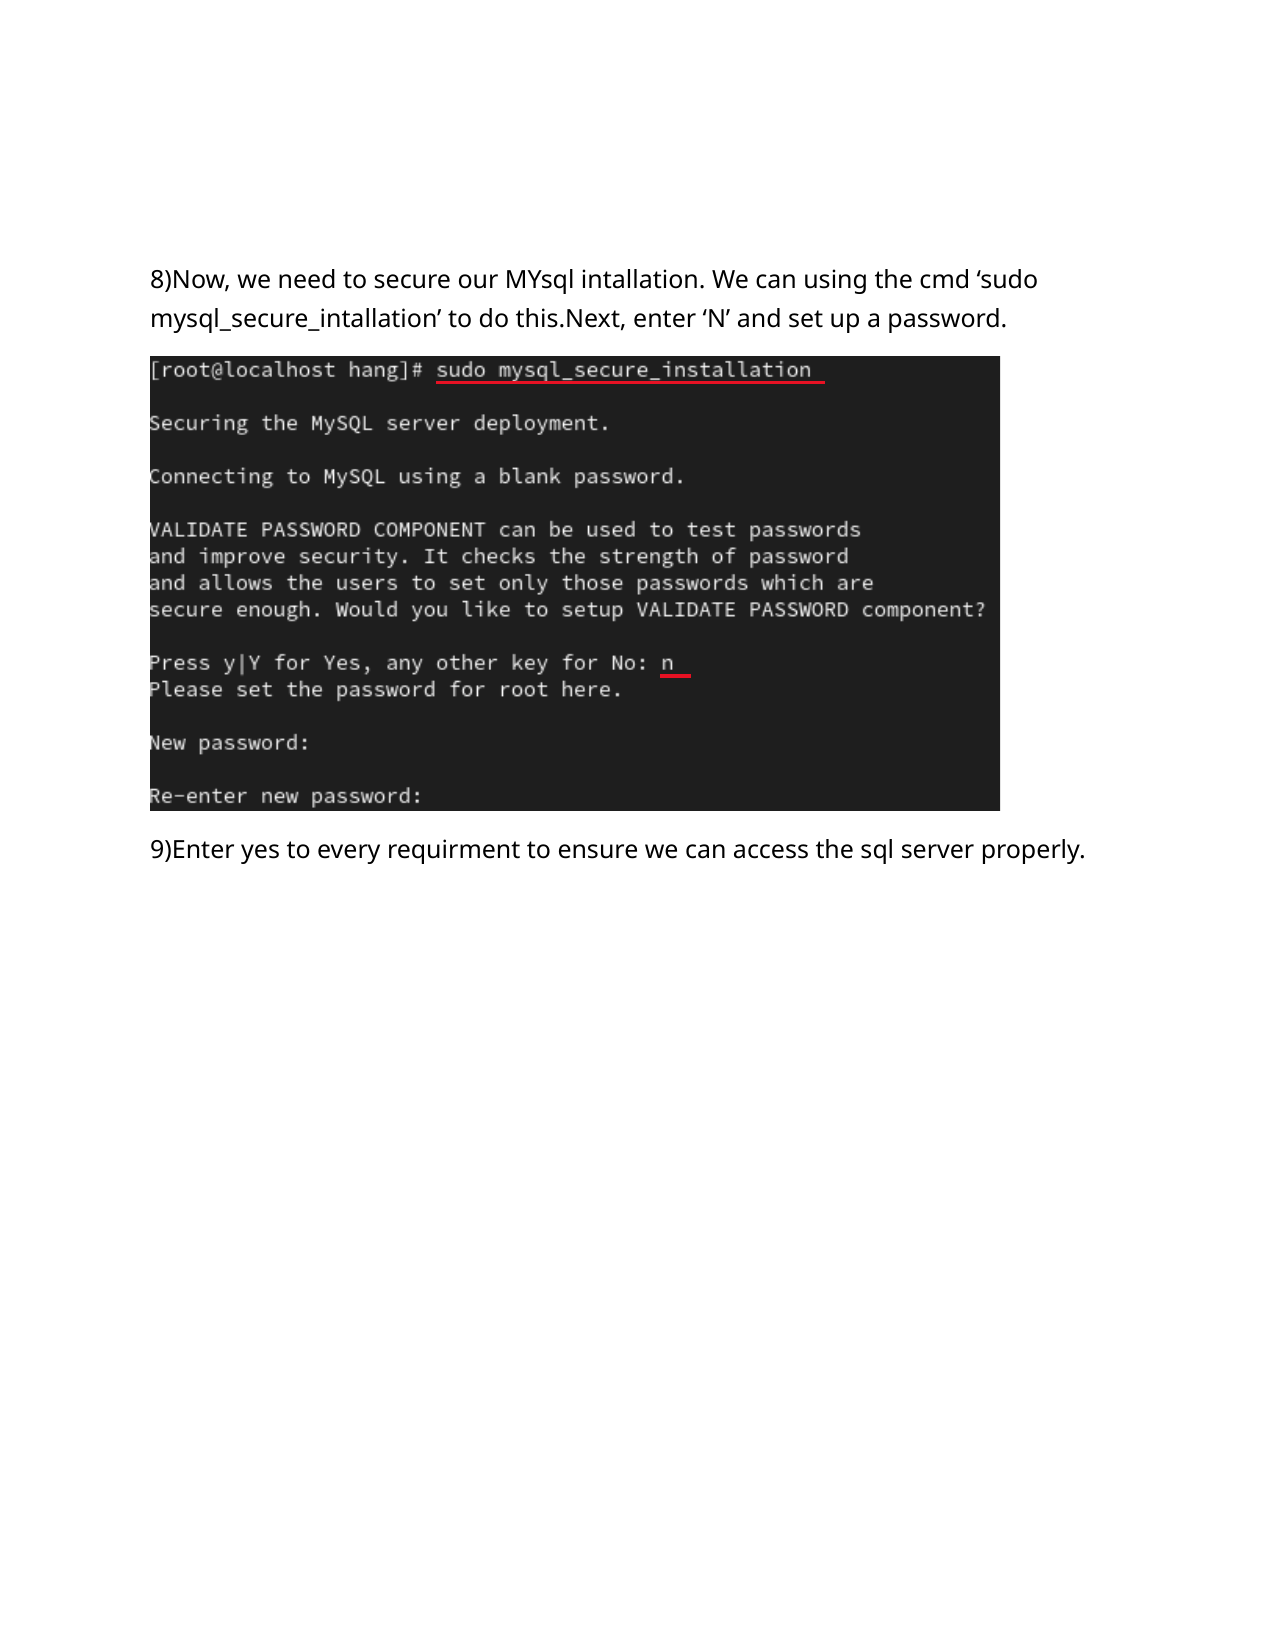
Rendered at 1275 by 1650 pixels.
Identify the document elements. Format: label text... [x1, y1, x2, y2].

text 9)Enter yes to every requirment to ensure we can access the sql server properly. [150, 832, 1125, 866]
text 8)Now, we need to secure our MYsql intallation. We can using the cmd ‘sudo mysql_secure_intallation’ to do this.Next, enter ‘N’ and set up a password. [150, 262, 1125, 335]
picture [150, 356, 1001, 811]
